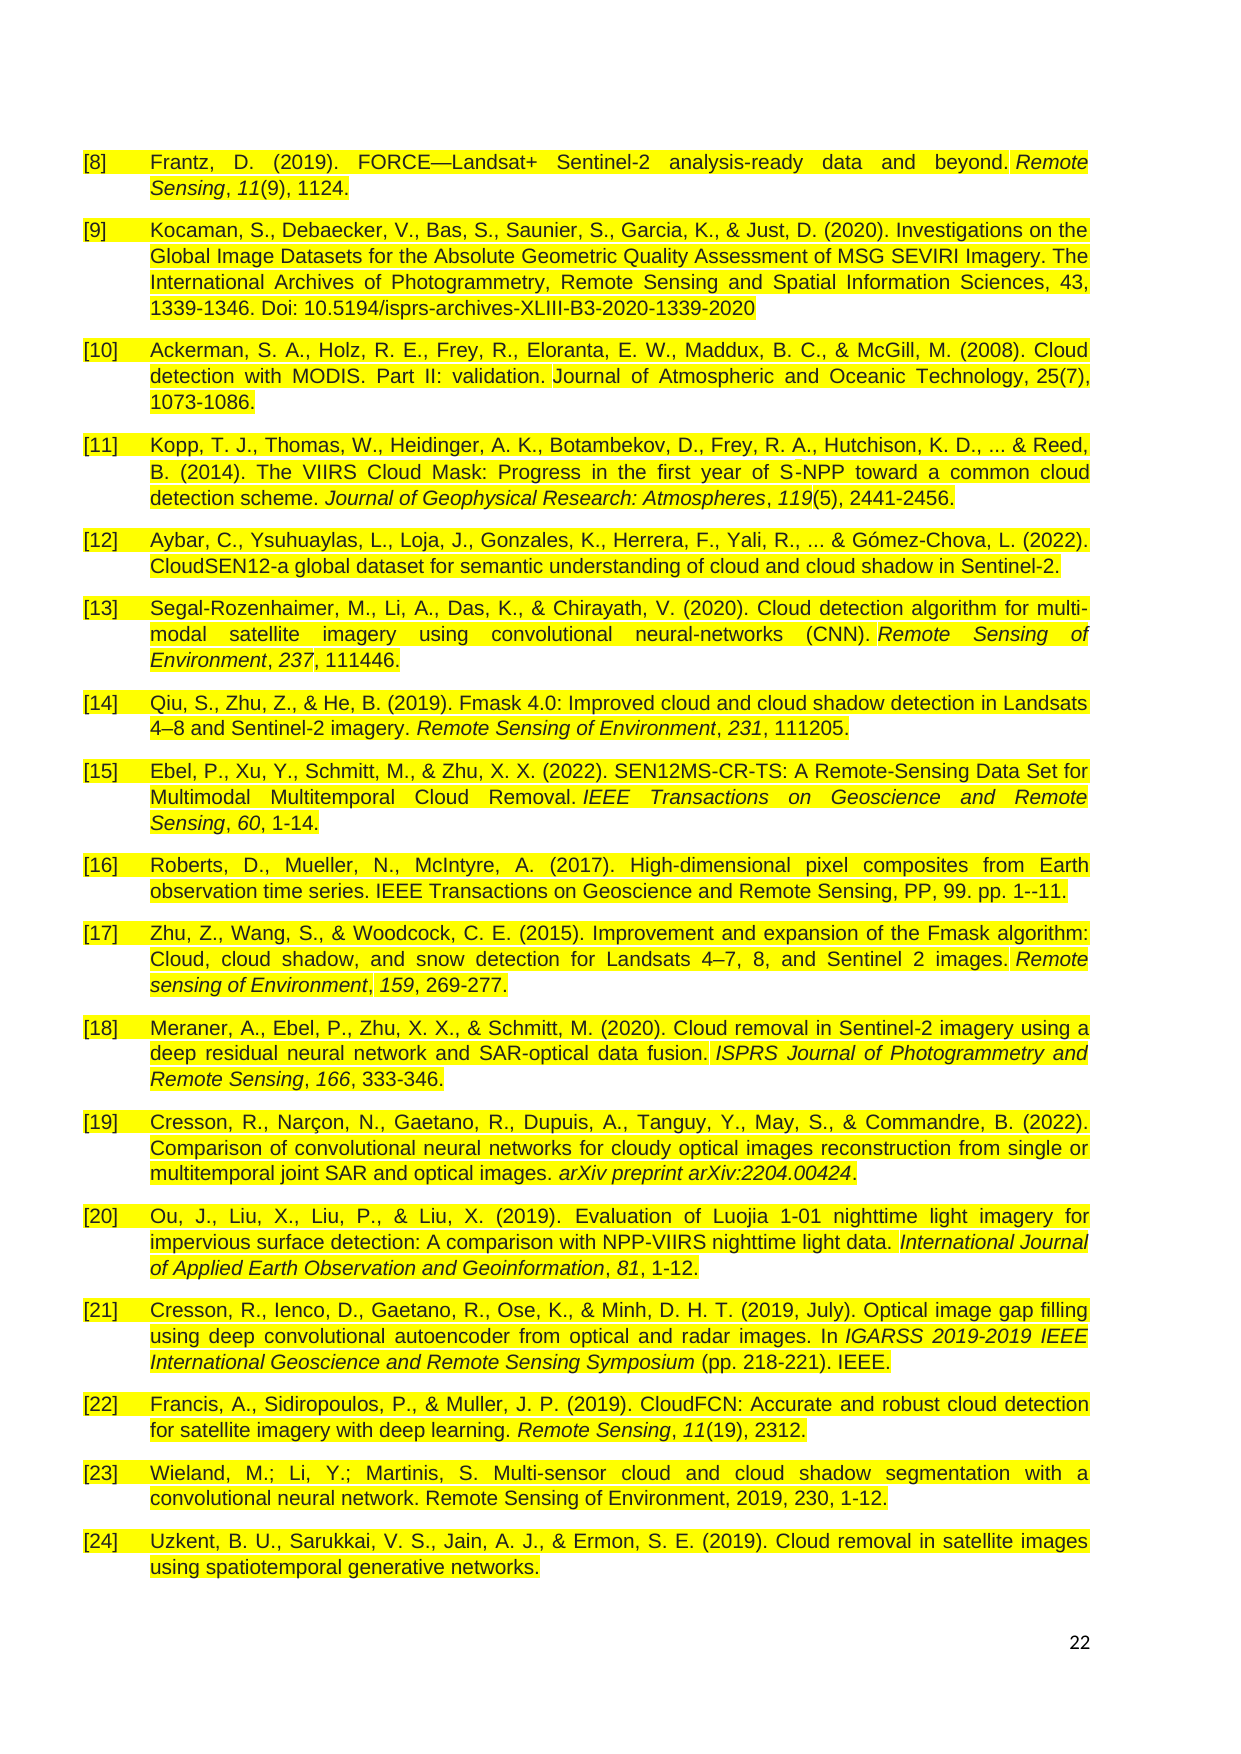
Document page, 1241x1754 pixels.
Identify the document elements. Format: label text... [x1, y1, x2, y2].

text [23] Wieland, M.; Li, Y.; Martinis, S. Multi-sensor cloud and cloud shadow segmentation with a convolutional neural network. Remote Sensing of Environment, 2019, 230, 1-12. [83, 1484, 1090, 1510]
text [16] Roberts, D., Mueller, N., McIntyre, A. (2017). High-dimensional pixel composites from Earth observation time series. IEEE Transactions on Geoscience and Remote Sensing, PP, 99. pp. 1--11. [83, 877, 1090, 903]
text [21] Cresson, R., Ienco, D., Gaetano, R., Ose, K., & Minh, D. H. T. (2019, July). Optical image gap filling using deep convolutional autoencoder from optical and radar images. In IGARSS 2019-2019 IEEE International Geoscience and Remote Sensing Symposium (pp. 218-221). IEEE. [83, 1322, 1090, 1373]
text [9] Kocaman, S., Debaecker, V., Bas, S., Saunier, S., Garcia, K., & Just, D. (2020). Investigations on the Global Image Datasets for the Absolute Geometric Quality Assessment of MSG SEVIRI Imagery. The International Archives of Photogrammetry, Remote Sensing and Spatial Information Sciences, 43, 1339-1346. Doi: 10.5194/isprs-archives-XLIII-B3-2020-1339-2020 [83, 242, 1090, 320]
text [12] Aybar, C., Ysuhuaylas, L., Loja, J., Gonzales, K., Herrera, F., Yali, R., ... & Gómez-Chova, L. (2022). CloudSEN12-a global dataset for semantic understanding of cloud and cloud shadow in Sentinel-2. [83, 552, 1090, 578]
text [19] Cresson, R., Narçon, N., Gaetano, R., Dupuis, A., Tanguy, Y., May, S., & Commandre, B. (2022). Comparison of convolutional neural networks for cloudy optical images reconstruction from single or multitemporal joint SAR and optical images. arXiv preprint arXiv:2204.00424. [83, 1133, 1090, 1185]
text [22] Francis, A., Sidiropoulos, P., & Muller, J. P. (2019). CloudFCN: Accurate and robust cloud detection for satellite imagery with deep learning. Remote Sensing, 11(19), 2312. [83, 1416, 1090, 1442]
text [15] Ebel, P., Xu, Y., Schmitt, M., & Zhu, X. X. (2022). SEN12MS-CR-TS: A Remote-Sensing Data Set for Multimodal Multitemporal Cloud Removal. IEEE Transactions on Geoscience and Remote Sensing, 60, 1-14. [83, 783, 1090, 834]
text [24] Uzkent, B. U., Sarukkai, V. S., Jain, A. J., & Ermon, S. E. (2019). Cloud removal in satellite images using spatiotemporal generative networks. [83, 1553, 1090, 1578]
text [18] Meraner, A., Ebel, P., Zhu, X. X., & Schmitt, M. (2020). Cloud removal in Sentinel-2 imagery using a deep residual neural network and SAR-optical data fusion. ISPRS Journal of Photogrammetry and Remote Sensing, 166, 333-346. [83, 1039, 1090, 1091]
text [17] Zhu, Z., Wang, S., & Woodcock, C. E. (2015). Improvement and expansion of the Fmask algorithm: Cloud, cloud shadow, and snow detection for Landsats 4–7, 8, and Sentinel 2 images. Remote sensing of Environment, 159, 269-277. [83, 945, 1090, 997]
text [8] Frantz, D. (2019). FORCE—Landsat+ Sentinel-2 analysis-ready data and beyond. Remote Sensing, 11(9), 1124. [83, 150, 1090, 200]
text [14] Qiu, S., Zhu, Z., & He, B. (2019). Fmask 4.0: Improved cloud and cloud shadow detection in Landsats 4–8 and Sentinel-2 imagery. Remote Sensing of Environment, 231, 111205. [83, 714, 1090, 740]
text [10] Ackerman, S. A., Holz, R. E., Frey, R., Eloranta, E. W., Maddux, B. C., & McGill, M. (2008). Cloud detection with MODIS. Part II: validation. Journal of Atmospheric and Oceanic Technology, 25(7), 1073-1086. [83, 362, 1090, 414]
text [20] Ou, J., Liu, X., Liu, P., & Liu, X. (2019). Evaluation of Luojia 1-01 nighttime light imagery for impervious surface detection: A comparison with NPP-VIIRS nighttime light data. International Journal of Applied Earth Observation and Geoinformation, 81, 1-12. [83, 1228, 1090, 1279]
text [13] Segal-Rozenhaimer, M., Li, A., Das, K., & Chirayath, V. (2020). Cloud detection algorithm for multi-modal satellite imagery using convolutional neural-networks (CNN). Remote Sensing of Environment, 237, 111446. [83, 620, 1090, 672]
text [11] Kopp, T. J., Thomas, W., Heidinger, A. K., Botambekov, D., Frey, R. A., Hutchison, K. D., ... & Reed, B. (2014). The VIIRS Cloud Mask: Progress in the first year of S‐NPP toward a common cloud detection scheme. Journal of Geophysical Research: Atmospheres, 119(5), 2441-2456. [83, 456, 1090, 509]
